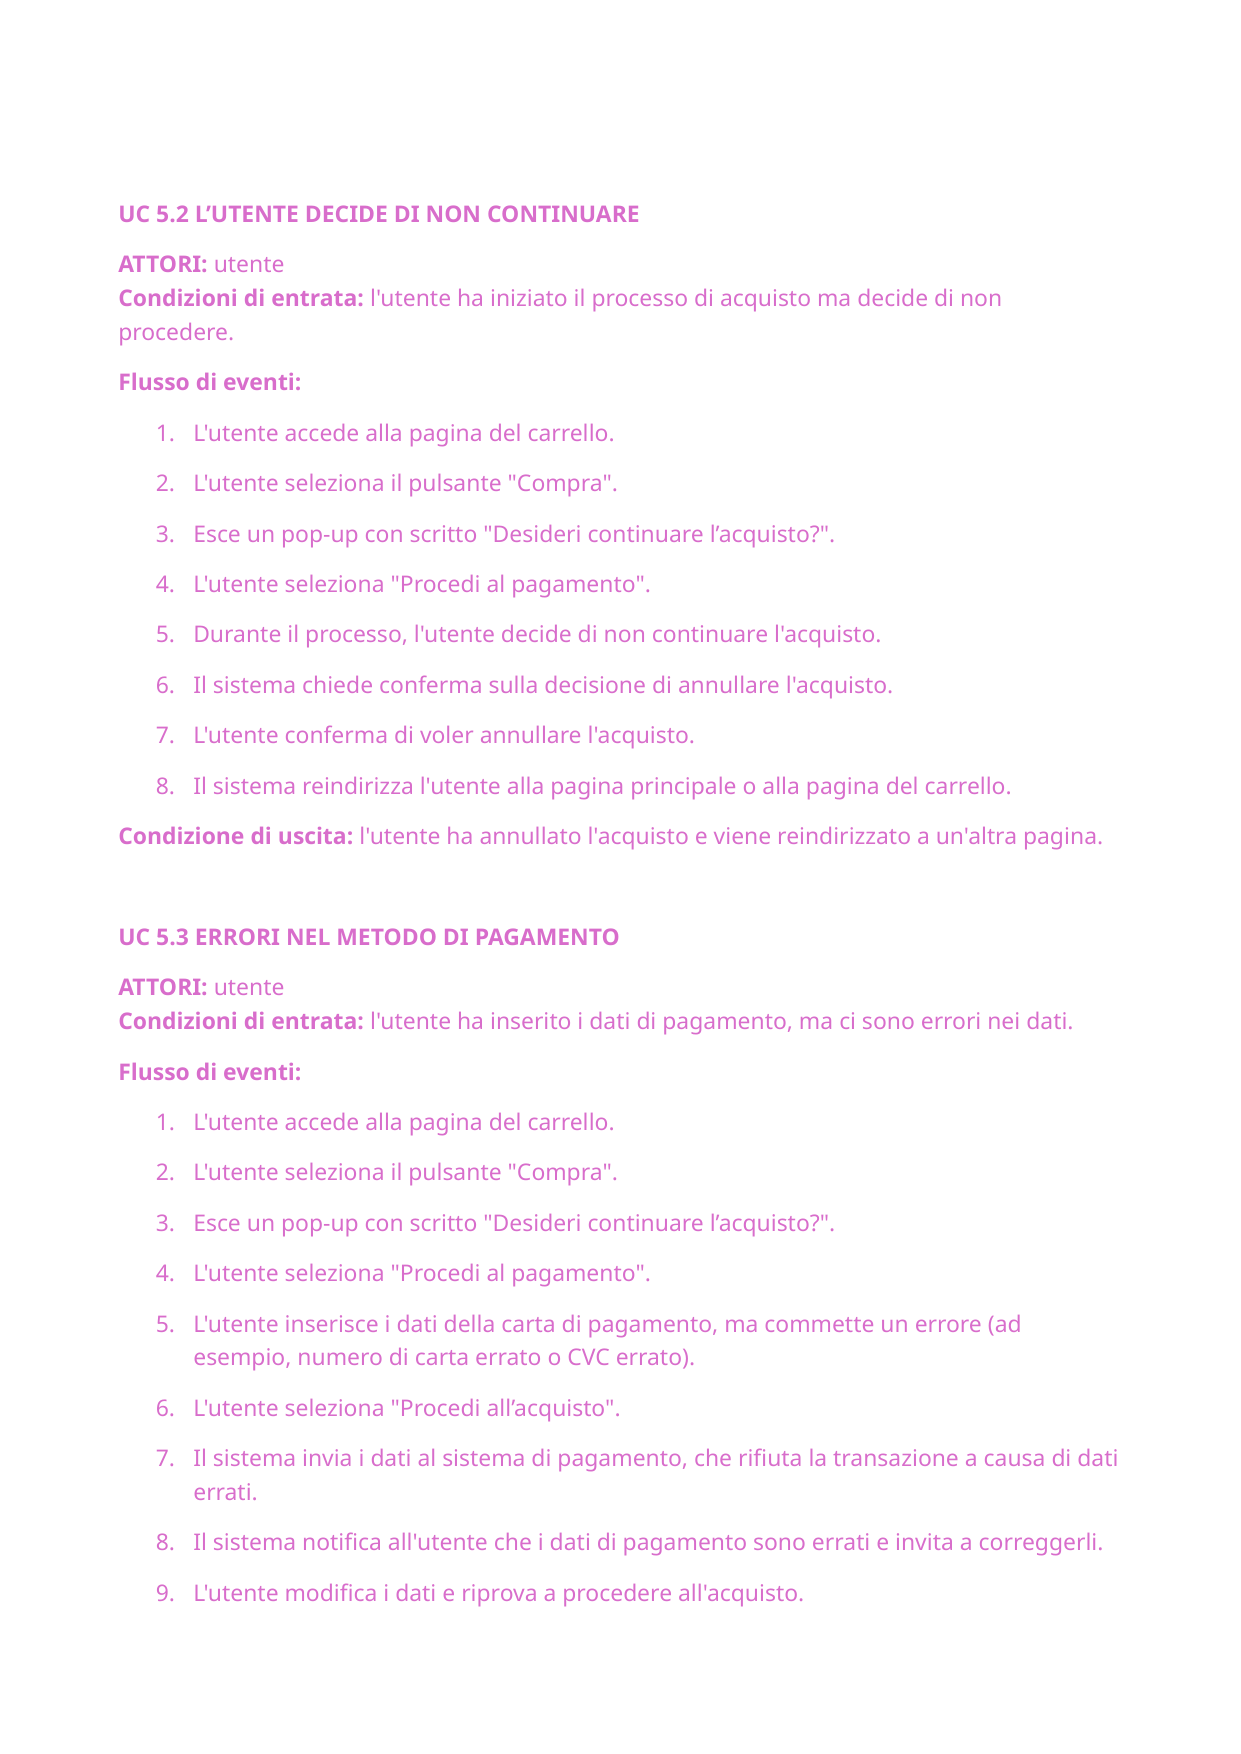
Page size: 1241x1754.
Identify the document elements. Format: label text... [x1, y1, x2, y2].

list Durante il processo, l'utente decide di non continuare l'acquisto. [156, 618, 1122, 650]
list L'utente seleziona "Procedi al pagamento". [156, 568, 1122, 599]
list Esce un pop-up con scritto "Desideri continuare l’acquisto?". [156, 1207, 1122, 1238]
list L'utente inserisce i dati della carta di pagamento, ma commette un errore (ad esempio, numero di carta errato o CVC errato). [156, 1308, 1122, 1373]
list Il sistema chiede conferma sulla decisione di annullare l'acquisto. [156, 669, 1122, 700]
list Esce un pop-up con scritto "Desideri continuare l’acquisto?". [156, 518, 1122, 549]
list L'utente accede alla pagina del carrello. [156, 1106, 1122, 1137]
list L'utente seleziona "Procedi al pagamento". [156, 1257, 1122, 1288]
text UC 5.2 L’UTENTE DECIDE DI NON CONTINUARE [118, 198, 1122, 229]
list L'utente seleziona il pulsante "Compra". [156, 467, 1122, 498]
text ATTORI: utente Condizioni di entrata: l'utente ha inserito i dati di pagamento, ma ci sono errori nei dati. [118, 971, 1122, 1036]
list L'utente conferma di voler annullare l'acquisto. [156, 719, 1122, 751]
list L'utente modifica i dati e riprova a procedere all'acquisto. [156, 1577, 1122, 1608]
text UC 5.3 ERRORI NEL METODO DI PAGAMENTO [118, 921, 1122, 952]
list Il sistema invia i dati al sistema di pagamento, che rifiuta la transazione a causa di dati errati. [156, 1442, 1122, 1507]
list Il sistema notifica all'utente che i dati di pagamento sono errati e invita a correggerli. [156, 1526, 1122, 1558]
list Il sistema reindirizza l'utente alla pagina principale o alla pagina del carrello. [156, 770, 1122, 801]
text Condizione di uscita: l'utente ha annullato l'acquisto e viene reindirizzato a un'altra pagina. [118, 820, 1122, 851]
list L'utente seleziona il pulsante "Compra". [156, 1156, 1122, 1188]
text Flusso di eventi: [118, 1056, 1122, 1087]
list L'utente accede alla pagina del carrello. [156, 417, 1122, 448]
list L'utente seleziona "Procedi all’acquisto". [156, 1392, 1122, 1423]
text Flusso di eventi: [118, 366, 1122, 398]
text ATTORI: utente Condizioni di entrata: l'utente ha iniziato il processo di acquisto ma decide di non procedere. [118, 248, 1122, 347]
